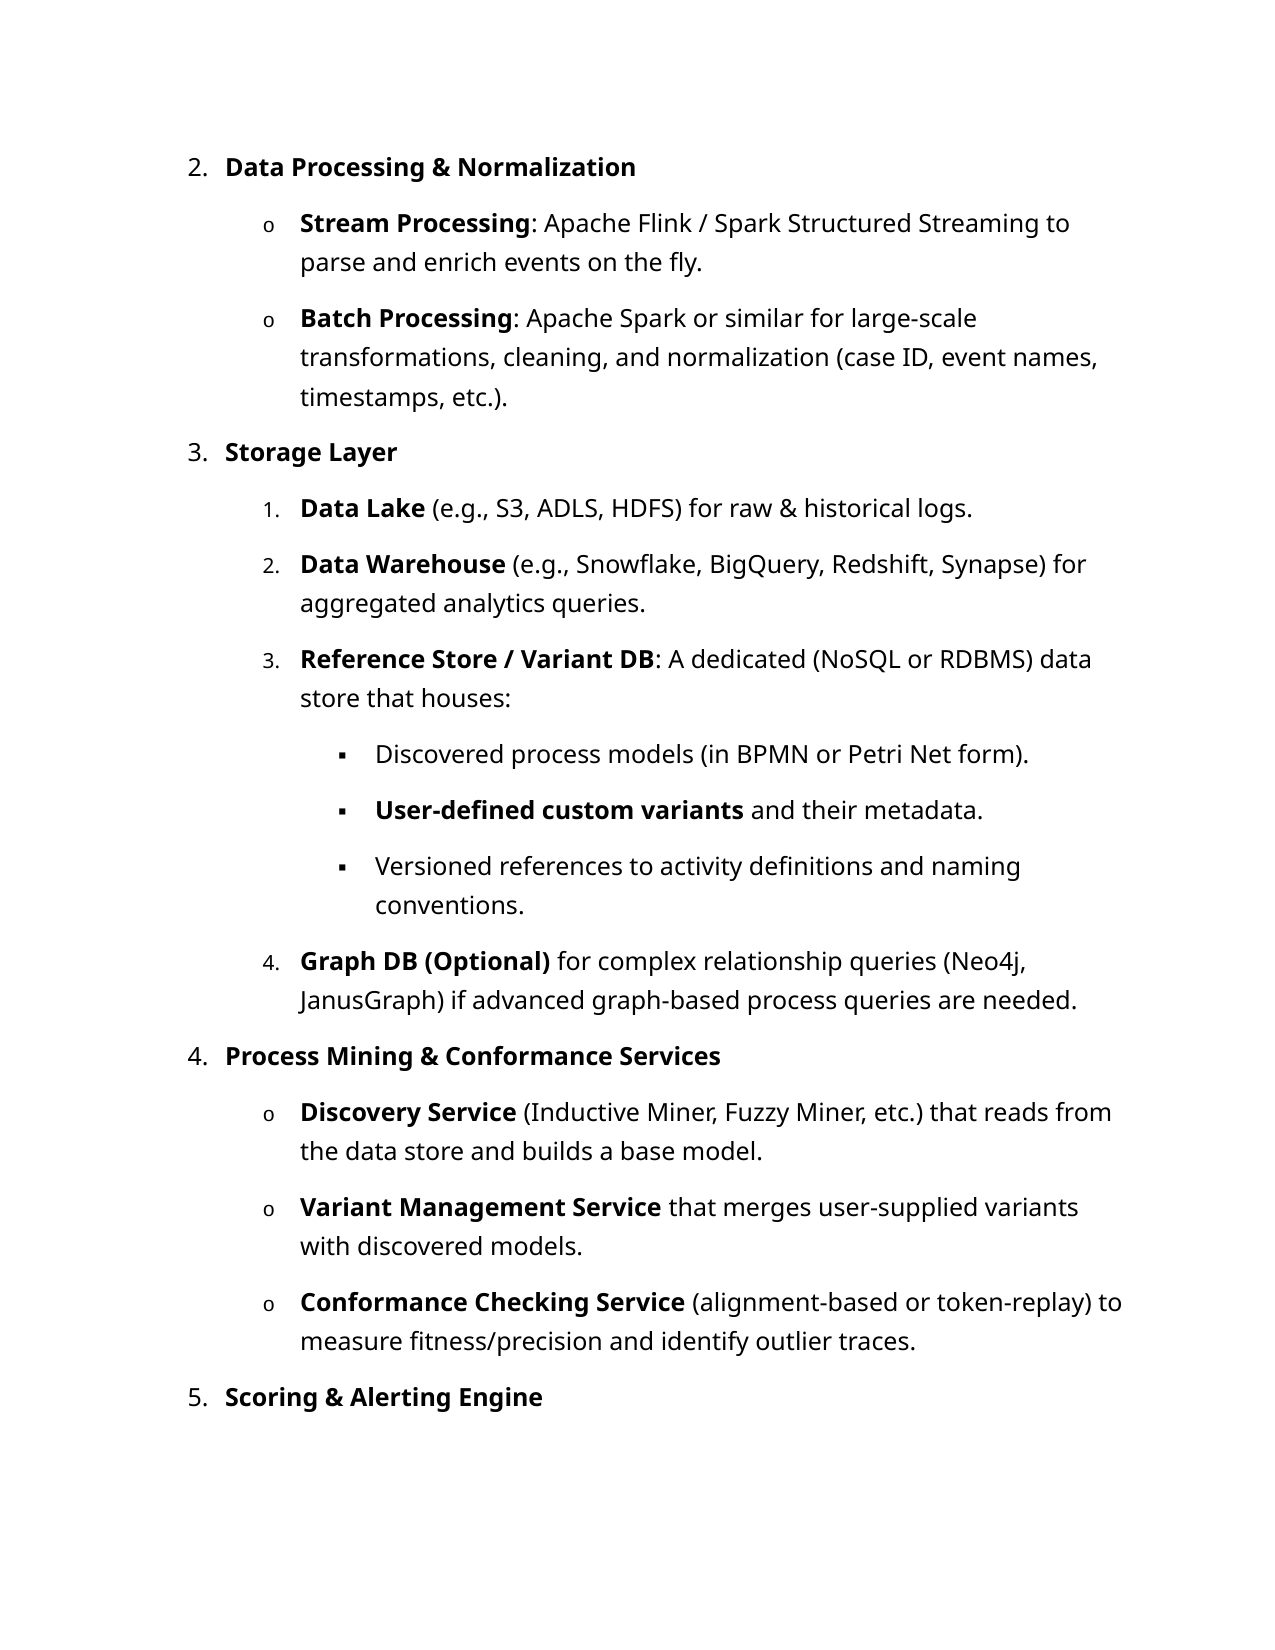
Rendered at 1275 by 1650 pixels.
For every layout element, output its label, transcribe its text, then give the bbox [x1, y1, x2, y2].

list Process Mining & Conformance Services [187, 1038, 1125, 1072]
list Discovery Service (Inductive Miner, Fuzzy Miner, etc.) that reads from the data store and builds a base model. [262, 1094, 1125, 1167]
list Batch Processing: Apache Spark or similar for large-scale transformations, cleaning, and normalization (case ID, event names, timestamps, etc.). [262, 301, 1125, 413]
list User-defined custom variants and their metadata. [337, 792, 1125, 827]
list Variant Management Service that merges user-supplied variants with discovered models. [262, 1189, 1125, 1262]
list Graph DB (Optional) for complex relationship queries (Neo4j, JanusGraph) if advanced graph-based process queries are needed. [262, 943, 1125, 1017]
list Data Warehouse (e.g., Snowflake, BigQuery, Redshift, Synapse) for aggregated analytics queries. [262, 547, 1125, 620]
list Data Lake (e.g., S3, ADLS, HDFS) for raw & historical logs. [262, 491, 1125, 525]
list Data Processing & Normalization [187, 150, 1125, 184]
list Reference Store / Variant DB: A dedicated (NoSQL or RDBMS) data store that houses: [262, 642, 1125, 715]
list Storage Layer [187, 435, 1125, 469]
list Conformance Checking Service (alignment-based or token-replay) to measure fitness/precision and identify outlier traces. [262, 1284, 1125, 1357]
list Versioned references to activity definitions and naming conventions. [337, 848, 1125, 922]
list Scoring & Alerting Engine [187, 1379, 1125, 1413]
list Stream Processing: Apache Flink / Spark Structured Streaming to parse and enrich events on the fly. [262, 206, 1125, 279]
list Discovered process models (in BPMN or Petri Net form). [337, 737, 1125, 771]
